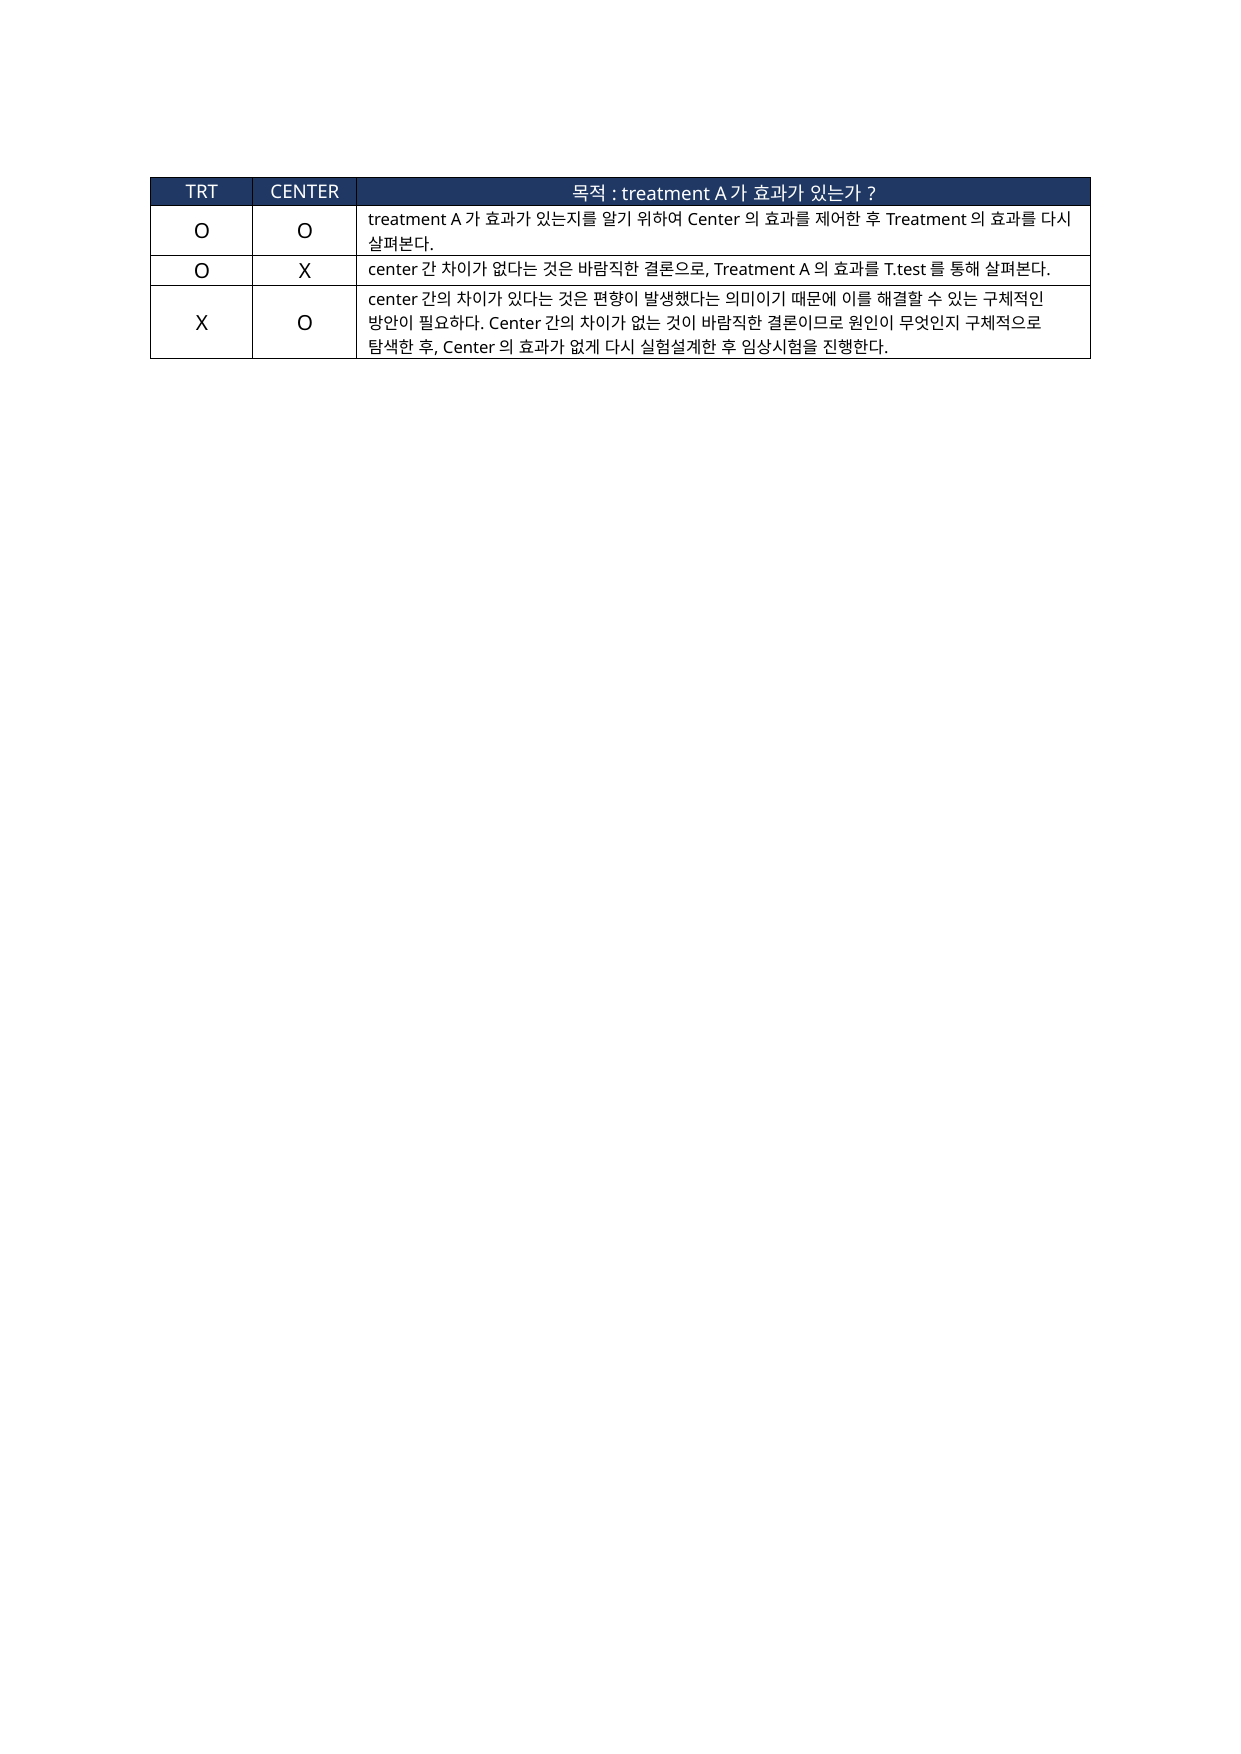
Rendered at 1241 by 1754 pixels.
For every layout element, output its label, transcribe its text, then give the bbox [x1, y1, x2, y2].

table_cell O [253, 206, 356, 255]
table_header TRT [151, 178, 252, 205]
table_header CENTER [253, 178, 356, 205]
table_cell treatment A가 효과가 있는지를 알기 위하여 Center 의 효과를 제어한 후 Treatment의 효과를 다시 살펴본다. [357, 206, 1090, 255]
table_cell center간 차이가 없다는 것은 바람직한 결론으로, Treatment A의 효과를 T.test를 통해 살펴본다. [357, 256, 1090, 284]
table_cell O [151, 206, 252, 255]
table_header 목적 : treatment A가 효과가 있는가 ? [357, 178, 1090, 205]
table_cell center간의 차이가 있다는 것은 편향이 발생했다는 의미이기 때문에 이를 해결할 수 있는 구체적인 방안이 필요하다. Center간의 차이가 없는 것이 바람직한 결론이므로 원인이 무엇인지 구체적으로 탐색한 후, Center의 효과가 없게 다시 실험설계한 후 임상시험을 진행한다. [357, 286, 1090, 358]
table_cell X [151, 286, 252, 358]
table_cell X [253, 256, 356, 284]
table_cell O [151, 256, 252, 284]
table_cell O [253, 286, 356, 358]
